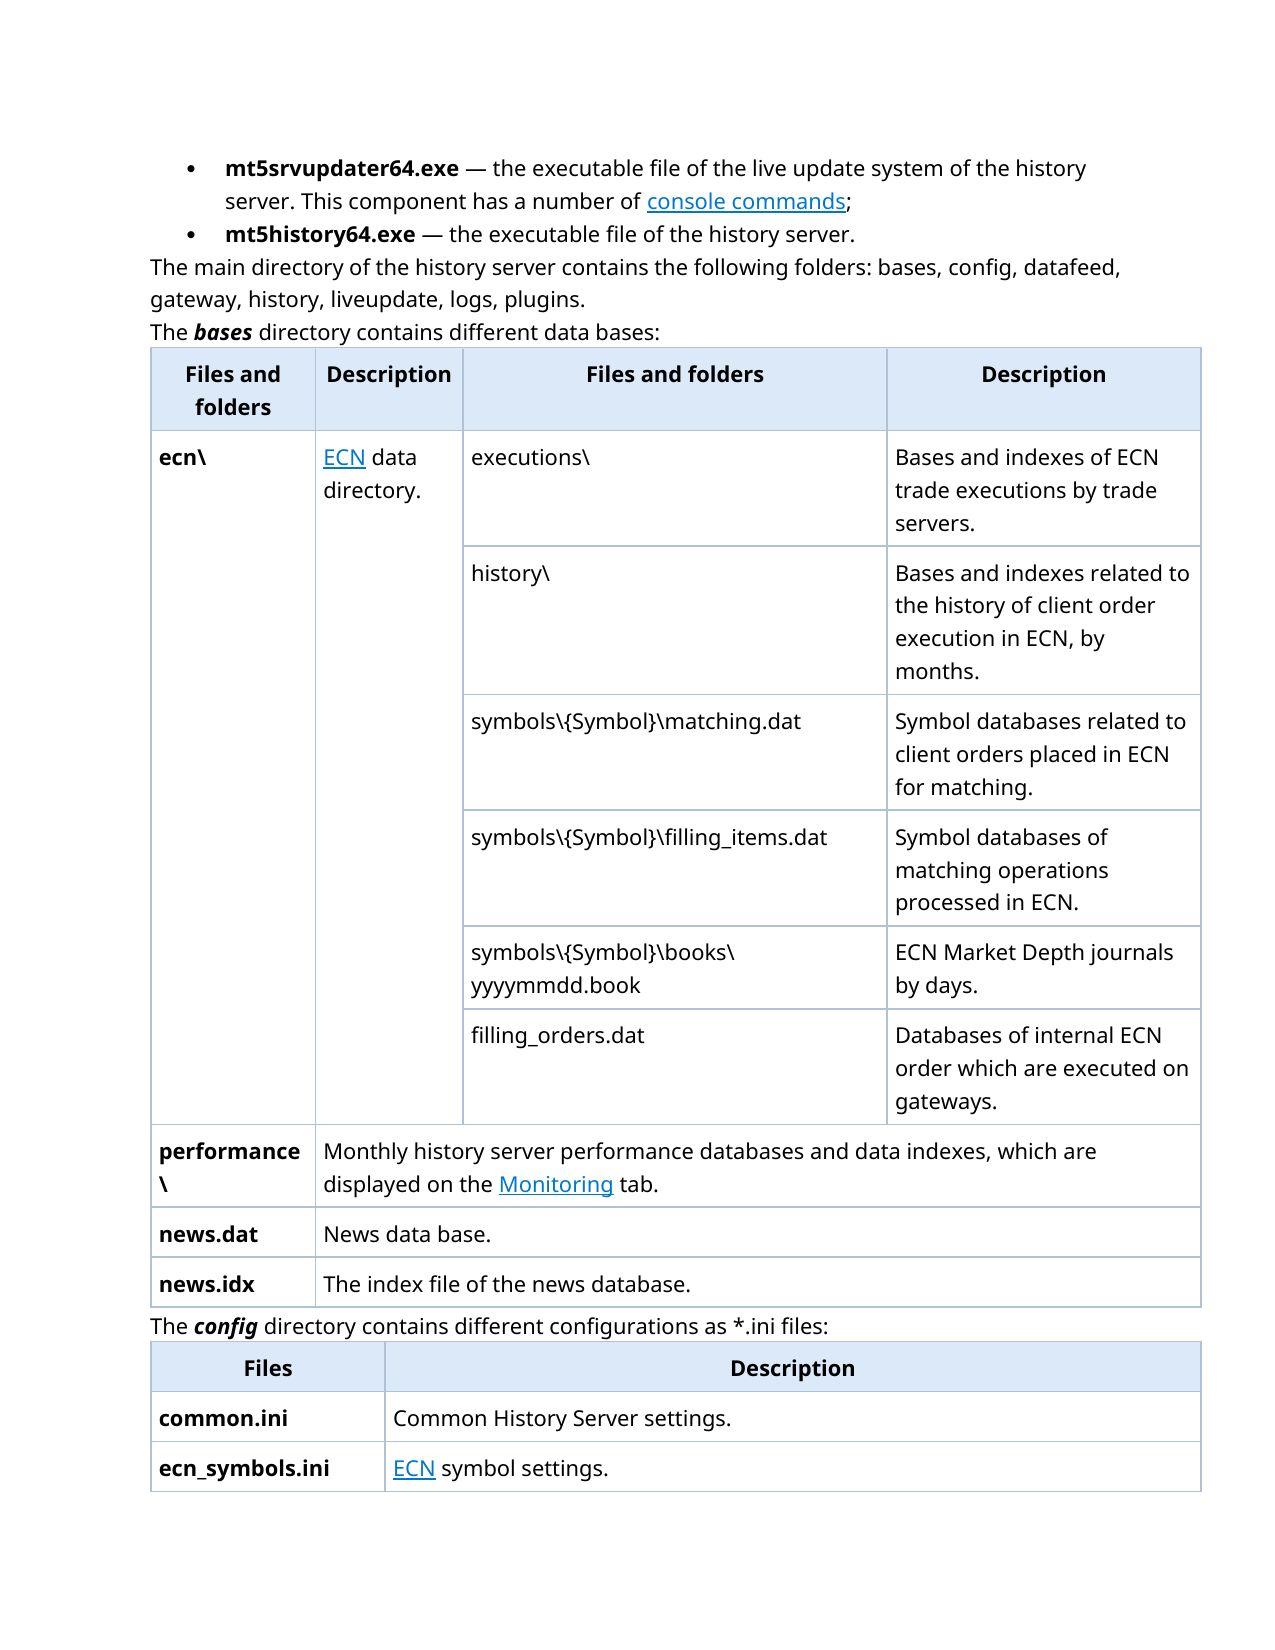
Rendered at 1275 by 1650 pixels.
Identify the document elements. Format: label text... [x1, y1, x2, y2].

table_cell ECN data directory. [316, 431, 462, 1123]
list mt5history64.exe — the executable file of the history server. [187, 216, 1125, 248]
table_cell Bases and indexes of ECN trade executions by trade servers. [888, 431, 1200, 545]
table_cell symbols\{Symbol}\matching.dat [464, 695, 886, 809]
table_cell Databases of internal ECN order which are executed on gateways. [888, 1010, 1200, 1123]
table_cell performance\ [152, 1125, 315, 1206]
table_header Files and folders [464, 348, 887, 430]
table_cell Common History Server settings. [386, 1392, 1200, 1441]
table_cell symbols\{Symbol}\filling_items.dat [464, 811, 886, 925]
table_cell symbols\{Symbol}\books\yyyymmdd.book [464, 927, 886, 1008]
table_cell Bases and indexes related to the history of client order execution in ECN, by months. [888, 547, 1200, 694]
table_cell Symbol databases related to client orders placed in ECN for matching. [888, 695, 1200, 809]
table_cell News data base. [316, 1208, 1200, 1256]
text The main directory of the history server contains the following folders: bases, config, datafeed, gateway, history, liveupdate, logs, plugins. [150, 248, 1125, 314]
table_cell Monthly history server performance databases and data indexes, which are displayed on the Monitoring tab. [316, 1125, 1200, 1206]
text The config directory contains different configurations as *.ini files: [150, 1308, 1125, 1341]
text The bases directory contains different data bases: [150, 314, 1125, 347]
table_cell ecn_symbols.ini [152, 1442, 384, 1491]
table_cell Symbol databases of matching operations processed in ECN. [888, 811, 1200, 925]
table_header Description [386, 1342, 1200, 1391]
table_cell ECN symbol settings. [386, 1442, 1200, 1491]
table_header Files and folders [152, 348, 315, 430]
table_header Description [888, 348, 1200, 430]
table_cell The index file of the news database. [316, 1258, 1200, 1306]
table_cell news.idx [152, 1258, 315, 1306]
table_header Description [316, 348, 463, 430]
table_cell news.dat [152, 1208, 315, 1256]
table_cell ECN Market Depth journals by days. [888, 927, 1200, 1008]
table_cell filling_orders.dat [464, 1010, 886, 1123]
table_header Files [152, 1342, 384, 1391]
table_cell common.ini [152, 1392, 384, 1441]
table_cell ecn\ [152, 431, 315, 1123]
table_cell history\ [464, 547, 886, 694]
list mt5srvupdater64.exe — the executable file of the live update system of the history server. This component has a number of console commands; [187, 150, 1125, 216]
table_cell executions\ [464, 431, 886, 545]
